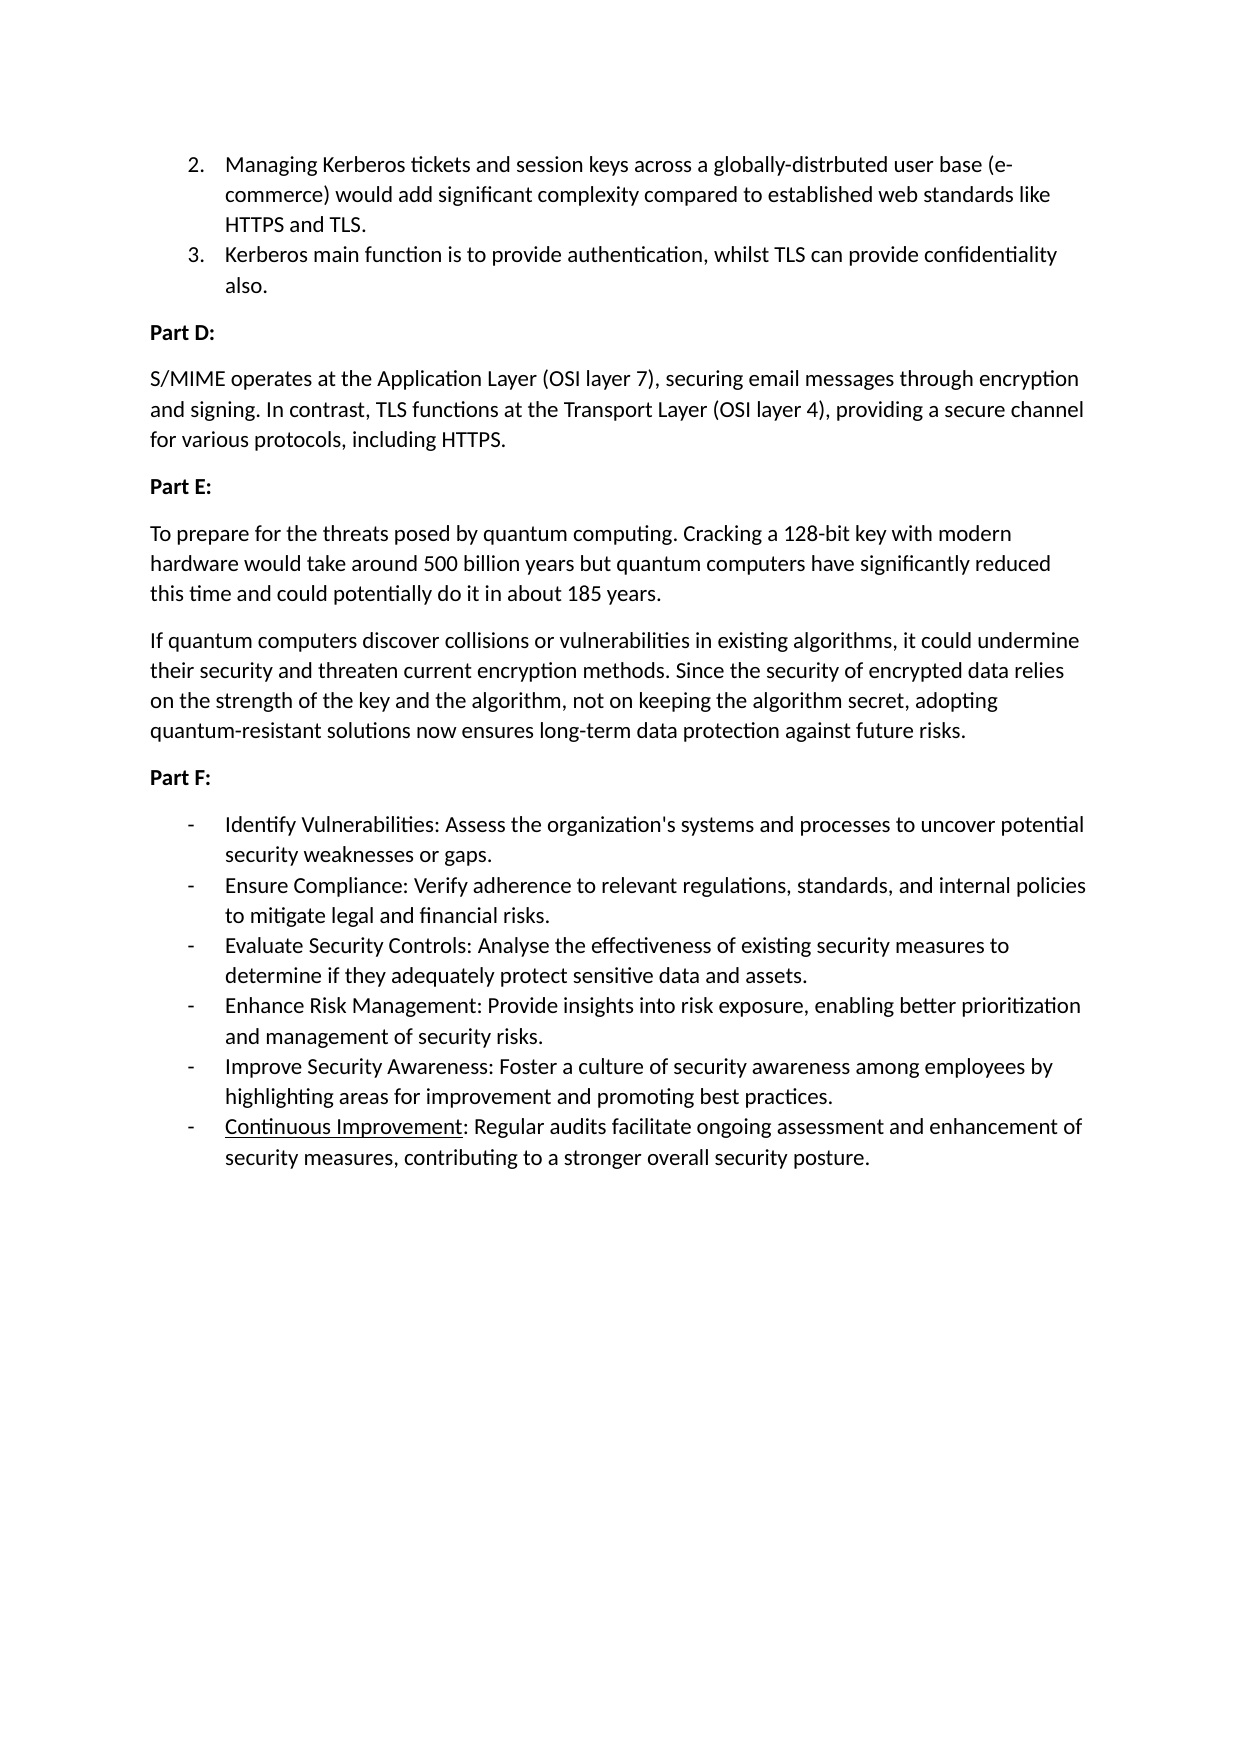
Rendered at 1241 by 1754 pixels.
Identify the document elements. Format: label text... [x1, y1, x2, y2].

list Identify Vulnerabilities: Assess the organization's systems and processes to uncover potential security weaknesses or gaps. [187, 810, 1090, 869]
text If quantum computers discover collisions or vulnerabilities in existing algorithms, it could undermine their security and threaten current encryption methods. Since the security of encrypted data relies on the strength of the key and the algorithm, not on keeping the algorithm secret, adopting quantum-resistant solutions now ensures long-term data protection against future risks. [150, 626, 1090, 745]
text To prepare for the threats posed by quantum computing. Cracking a 128-bit key with modern hardware would take around 500 billion years but quantum computers have significantly reduced this time and could potentially do it in about 185 years. [150, 519, 1090, 607]
text S/MIME operates at the Application Layer (OSI layer 7), securing email messages through encryption and signing. In contrast, TLS functions at the Transport Layer (OSI layer 4), providing a secure channel for various protocols, including HTTPS. [150, 364, 1090, 453]
text Part E: [150, 472, 1090, 500]
text Part F: [150, 763, 1090, 792]
list Kerberos main function is to provide authentication, whilst TLS can provide confidentiality also. [187, 241, 1090, 299]
list Continuous Improvement: Regular audits facilitate ongoing assessment and enhancement of security measures, contributing to a stronger overall security posture. [187, 1112, 1090, 1171]
list Enhance Risk Management: Provide insights into risk exposure, enabling better prioritization and management of security risks. [187, 992, 1090, 1050]
list Managing Kerberos tickets and session keys across a globally-distrbuted user base (e-commerce) would add significant complexity compared to established web standards like HTTPS and TLS. [187, 150, 1090, 238]
list Improve Security Awareness: Foster a culture of security awareness among employees by highlighting areas for improvement and promoting best practices. [187, 1052, 1090, 1110]
list Evaluate Security Controls: Analyse the effectiveness of existing security measures to determine if they adequately protect sensitive data and assets. [187, 931, 1090, 989]
text Part D: [150, 318, 1090, 346]
list Ensure Compliance: Verify adherence to relevant regulations, standards, and internal policies to mitigate legal and financial risks. [187, 871, 1090, 929]
